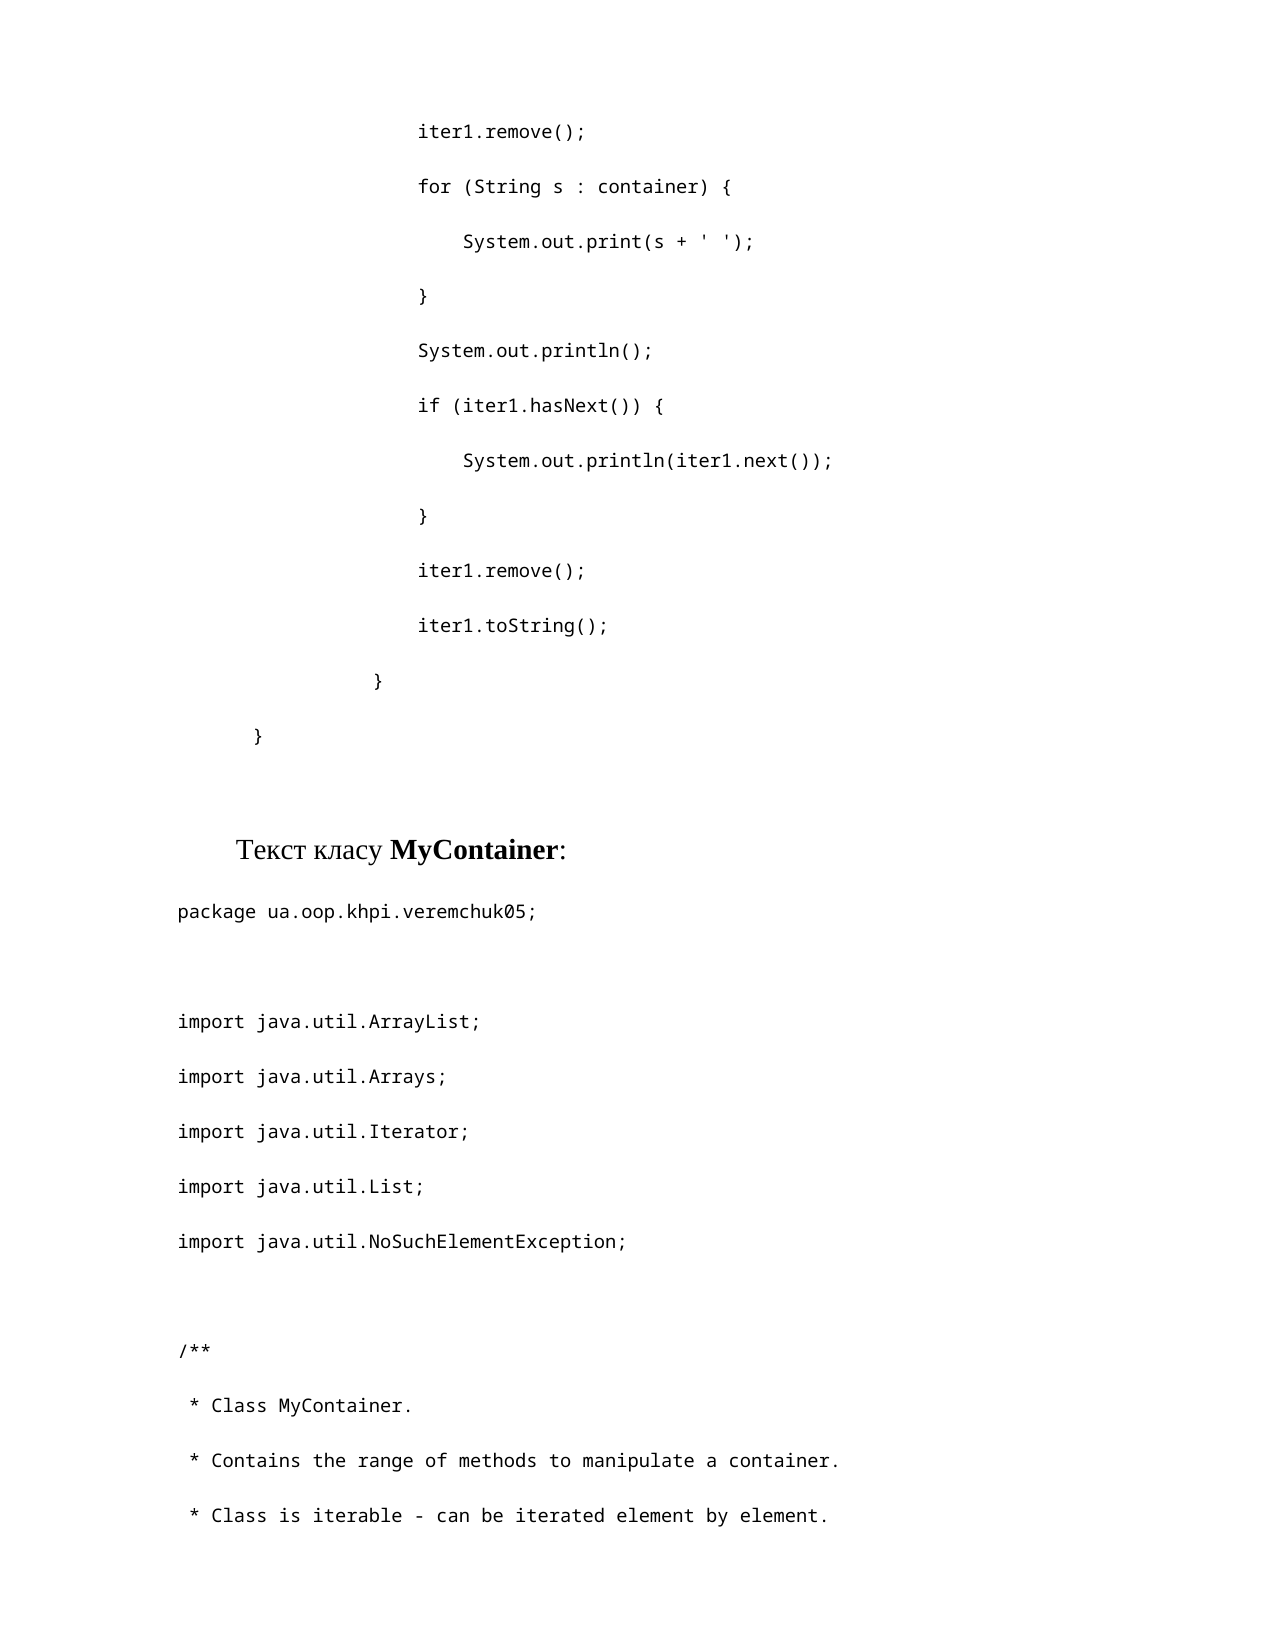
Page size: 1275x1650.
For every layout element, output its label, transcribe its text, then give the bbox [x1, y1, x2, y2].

text import java.util.NoSuchElementException; [177, 1228, 1186, 1254]
text iter1.remove(); [177, 118, 1186, 144]
text if (iter1.hasNext()) { [177, 393, 1186, 418]
text } [177, 722, 1186, 747]
text iter1.toString(); [177, 612, 1186, 638]
text import java.util.Arrays; [177, 1063, 1186, 1089]
text iter1.remove(); [177, 557, 1186, 583]
text Текст класу MyContainer: [177, 832, 1186, 865]
text System.out.println(); [177, 338, 1186, 363]
text } [177, 667, 1186, 693]
text import java.util.ArrayList; [177, 1008, 1186, 1034]
text package ua.oop.khpi.veremchuk05; [177, 899, 1186, 924]
text import java.util.Iterator; [177, 1118, 1186, 1144]
text * Class MyContainer. [177, 1393, 1186, 1418]
text System.out.print(s + ' '); [177, 228, 1186, 253]
text } [177, 283, 1186, 308]
text } [177, 502, 1186, 528]
text * Contains the range of methods to manipulate a container. [177, 1448, 1186, 1473]
text System.out.println(iter1.next()); [177, 447, 1186, 473]
text for (String s : container) { [177, 173, 1186, 198]
text import java.util.List; [177, 1173, 1186, 1199]
text /** [177, 1338, 1186, 1363]
text * Class is iterable - can be iterated element by element. [177, 1503, 1186, 1528]
